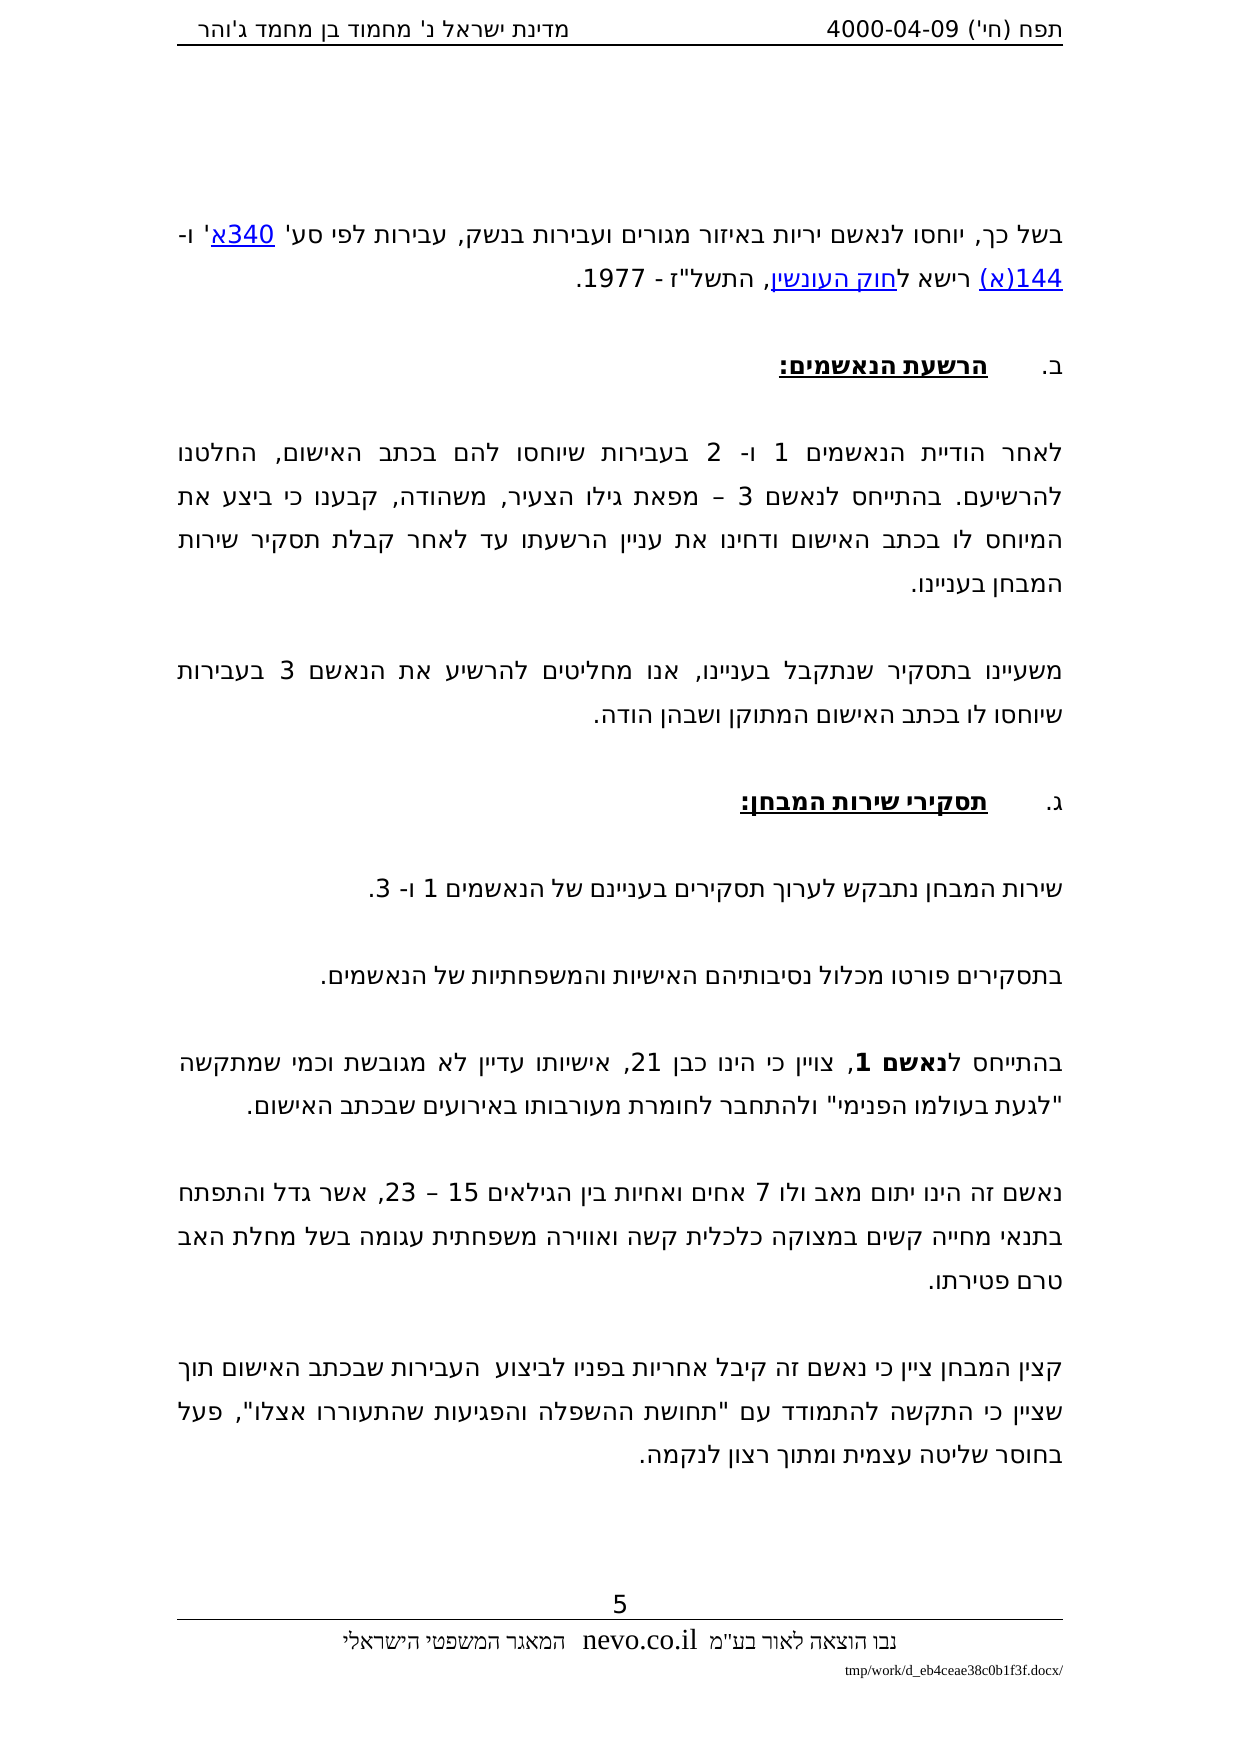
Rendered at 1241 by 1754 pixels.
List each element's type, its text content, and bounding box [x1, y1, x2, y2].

text קצין המבחן ציין כי נאשם זה קיבל אחריות בפניו לביצוע העבירות שבכתב האישום תוך שציין כי התקשה להתמודד עם "תחושת ההשפלה והפגיעות שהתעוררו אצלו", פעל בחוסר שליטה עצמית ומתוך רצון לנקמה. [177, 1353, 1063, 1470]
text שירות המבחן נתבקש לערוך תסקירים בעניינם של הנאשמים 1 ו- 3. [177, 874, 1063, 903]
text בהתייחס לנאשם 1, צויין כי הינו כבן 21, אישיותו עדיין לא מגובשת וכמי שמתקשה "לגעת בעולמו הפנימי" ולהתחבר לחומרת מעורבותו באירועים שבכתב האישום. [177, 1048, 1063, 1121]
text לאחר הודיית הנאשמים 1 ו- 2 בעבירות שיוחסו להם בכתב האישום, החלטנו להרשיעם. בהתייחס לנאשם 3 – מפאת גילו הצעיר, משהודה, קבענו כי ביצע את המיוחס לו בכתב האישום ודחינו את עניין הרשעתו עד לאחר קבלת תסקיר שירות המבחן בעניינו. [177, 438, 1063, 599]
text משעיינו בתסקיר שנתקבל בעניינו, אנו מחליטים להרשיע את הנאשם 3 בעבירות שיוחסו לו בכתב האישום המתוקן ושבהן הודה. [177, 656, 1063, 729]
text ב. הרשעת הנאשמים: [177, 351, 1063, 380]
text בשל כך, יוחסו לנאשם יריות באיזור מגורים ועבירות בנשק, עבירות לפי סע' 340א' ו- 144(א) רישא לחוק העונשין, התשל"ז - 1977. [177, 220, 1063, 293]
text נאשם זה הינו יתום מאב ולו 7 אחים ואחיות בין הגילאים 15 – 23, אשר גדל והתפתח בתנאי מחייה קשים במצוקה כלכלית קשה ואווירה משפחתית עגומה בשל מחלת האב טרם פטירתו. [177, 1178, 1063, 1295]
text ג. תסקירי שירות המבחן: [177, 787, 1063, 816]
text בתסקירים פורטו מכלול נסיבותיהם האישיות והמשפחתיות של הנאשמים. [177, 961, 1063, 990]
